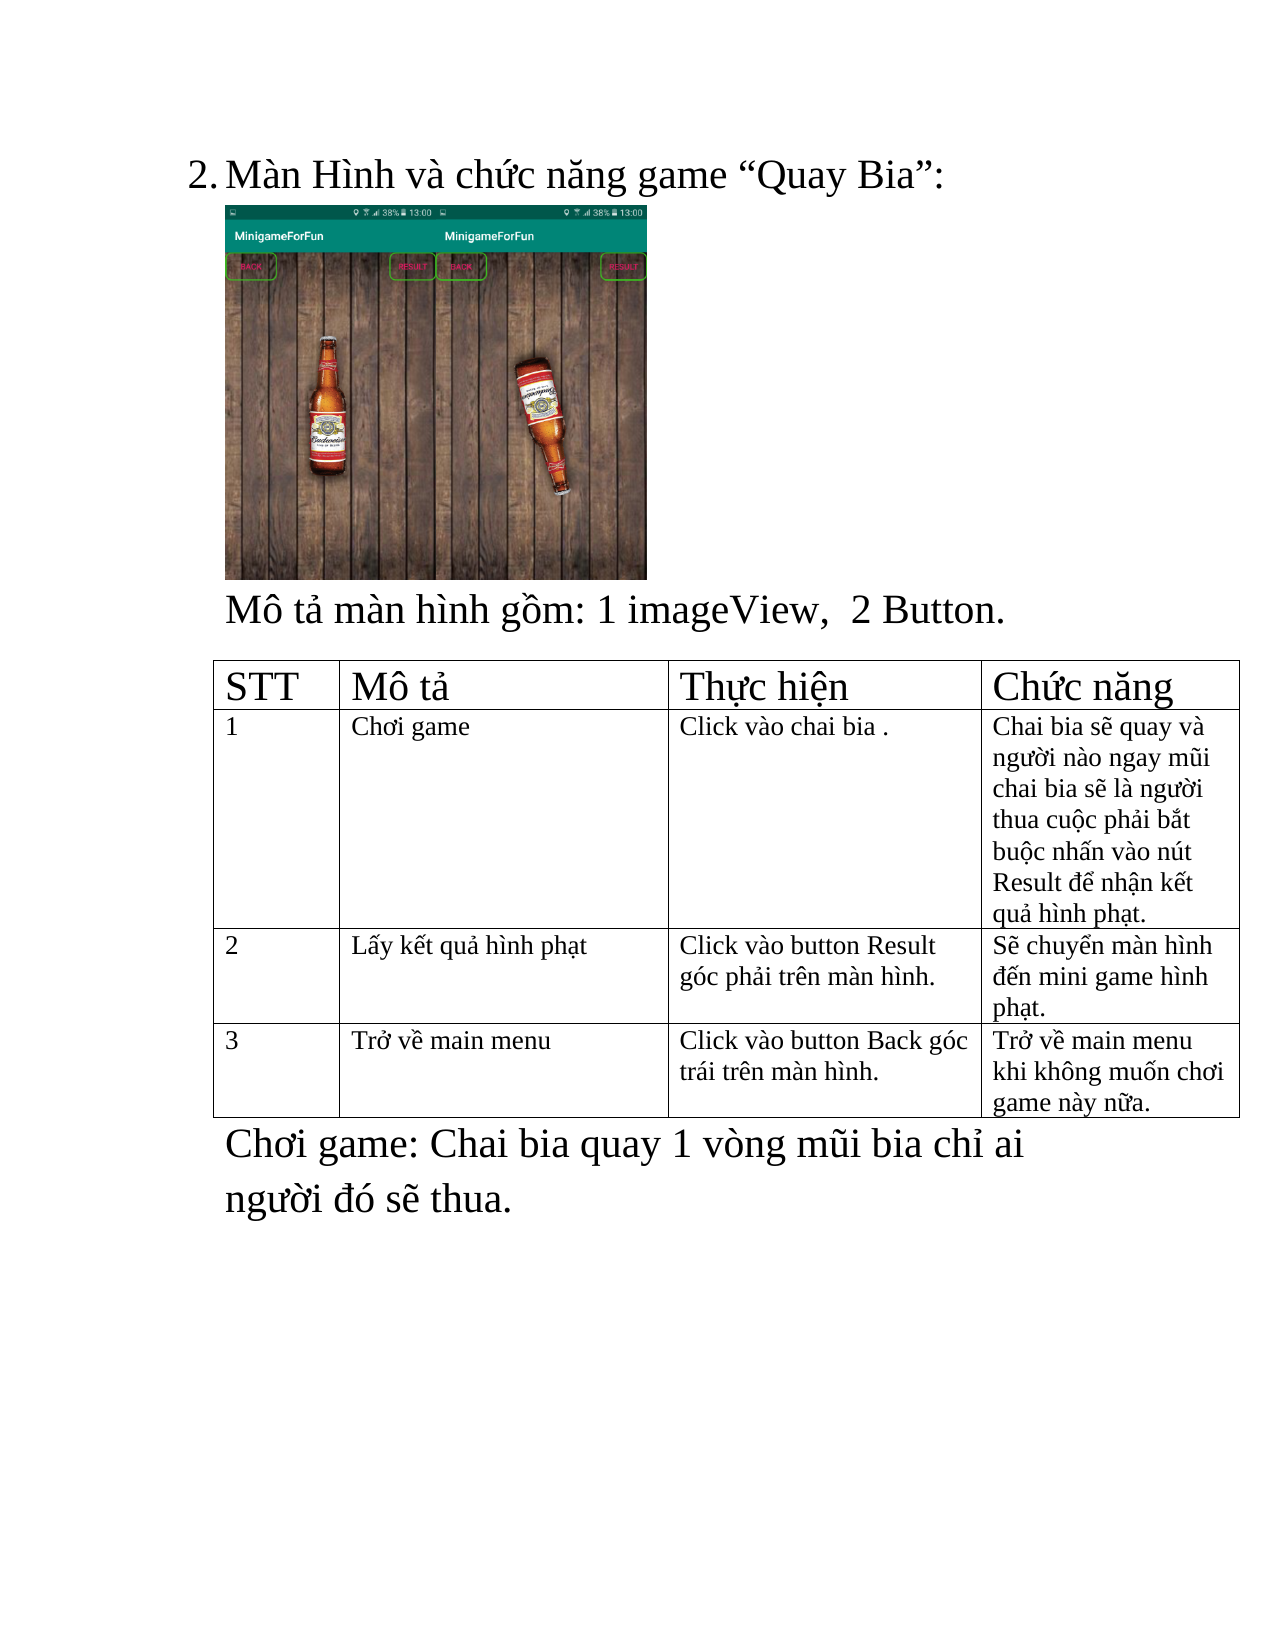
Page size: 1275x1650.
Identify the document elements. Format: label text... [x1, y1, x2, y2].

list Màn Hình và chức năng game “Quay Bia”: [187, 150, 1125, 198]
table_header Thực hiện [669, 661, 981, 709]
table_cell Trở về main menu khi không muốn chơi game này nữa. [982, 1024, 1239, 1117]
table_header STT [214, 661, 339, 709]
table_header Mô tả [340, 661, 668, 709]
table_cell Chơi game [340, 710, 668, 928]
table_cell Trở về main menu [340, 1024, 668, 1117]
table_cell Chai bia sẽ quay và người nào ngay mũi chai bia sẽ là người thua cuộc phải bắt buộc nhấn vào nút Result để nhận kết quả hình phạt. [982, 710, 1239, 928]
picture [225, 205, 647, 580]
table_cell Lấy kết quả hình phạt [340, 929, 668, 1023]
table_cell Click vào button Back góc trái trên màn hình. [669, 1024, 981, 1117]
list Chơi game: Chai bia quay 1 vòng mũi bia chỉ ai người đó sẽ thua. [225, 1118, 1125, 1221]
table_cell 2 [214, 929, 339, 1023]
table_header Chức năng [982, 661, 1239, 709]
list Mô tả màn hình gồm: 1 imageView, 2 Button. [225, 584, 1125, 632]
table_cell 1 [214, 710, 339, 928]
table_cell 3 [214, 1024, 339, 1117]
table_cell Click vào chai bia . [669, 710, 981, 928]
table_cell Sẽ chuyển màn hình đến mini game hình phạt. [982, 929, 1239, 1023]
table_cell Click vào button Result góc phải trên màn hình. [669, 929, 981, 1023]
